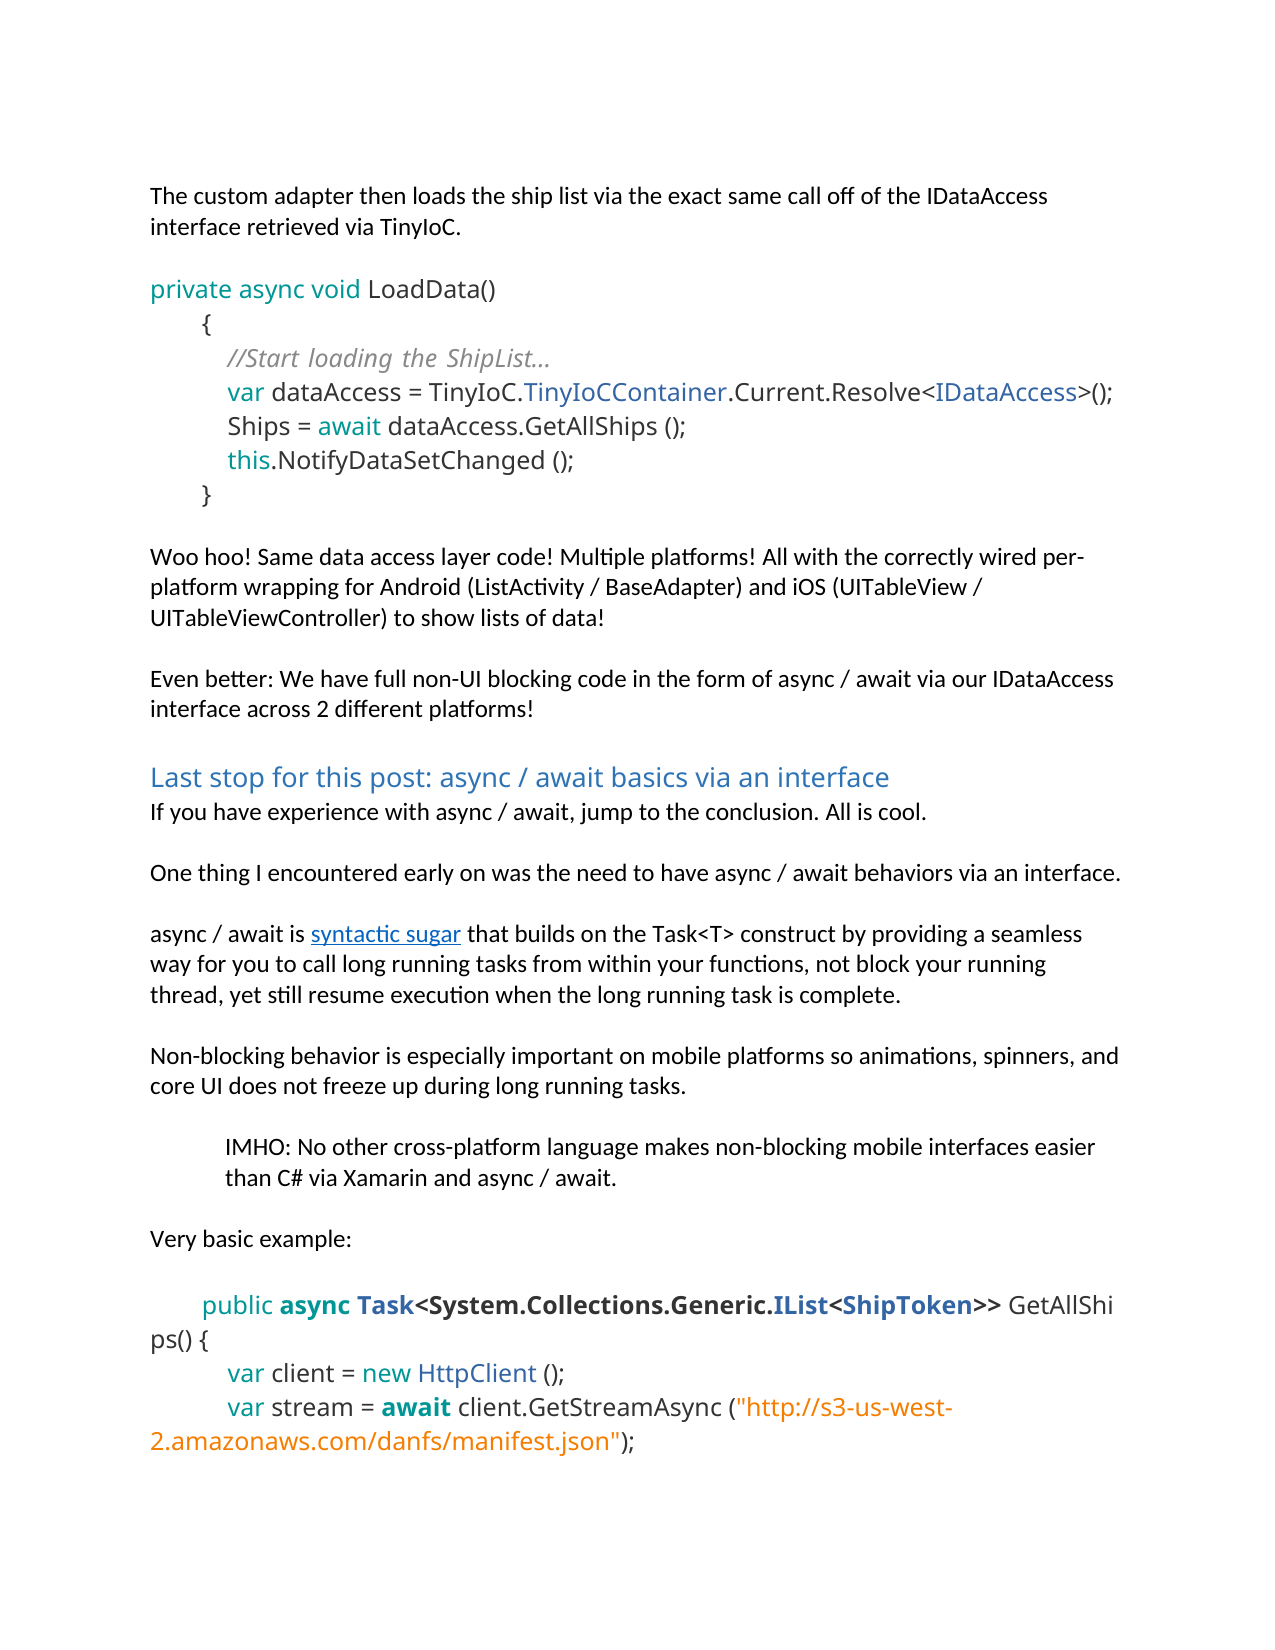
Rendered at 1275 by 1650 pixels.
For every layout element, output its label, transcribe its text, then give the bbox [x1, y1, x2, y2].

text The custom adapter then loads the ship list via the exact same call off of the IDataAccess interface retrieved via TinyIoC. [150, 181, 1125, 242]
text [150, 1253, 1125, 1492]
text Very basic example: [150, 1223, 1125, 1253]
text async / await is syntactic sugar that builds on the Task<T> construct by providing a seamless way for you to call long running tasks from within your functions, not block your running thread, yet still resume execution when the long running task is complete. [150, 918, 1125, 1009]
text private async void LoadData() { //Start loading the ShipList... var dataAccess = TinyIoC.TinyIoCContainer.Current.Resolve<IDataAccess>(); Ships = await dataAccess.GetAllShips (); this.NotifyDataSetChanged (); } [150, 272, 1125, 511]
subtitle Last stop for this post: async / await basics via an interface [150, 759, 1125, 796]
text If you have experience with async / await, jump to the conclusion. All is cool. [150, 796, 1125, 826]
text One thing I encountered early on was the need to have async / await behaviors via an interface. [150, 857, 1125, 887]
text Non-blocking behavior is especially important on mobile platforms so animations, spinners, and core UI does not freeze up during long running tasks. [150, 1040, 1125, 1101]
text Even better: We have full non-UI blocking code in the form of async / await via our IDataAccess interface across 2 different platforms! [150, 663, 1125, 724]
text Woo hoo! Same data access layer code! Multiple platforms! All with the correctly wired per-platform wrapping for Android (ListActivity / BaseAdapter) and iOS (UITableView / UITableViewController) to show lists of data! [150, 541, 1125, 633]
text IMHO: No other cross-platform language makes non-blocking mobile interfaces easier than C# via Xamarin and async / await. [225, 1131, 1125, 1192]
